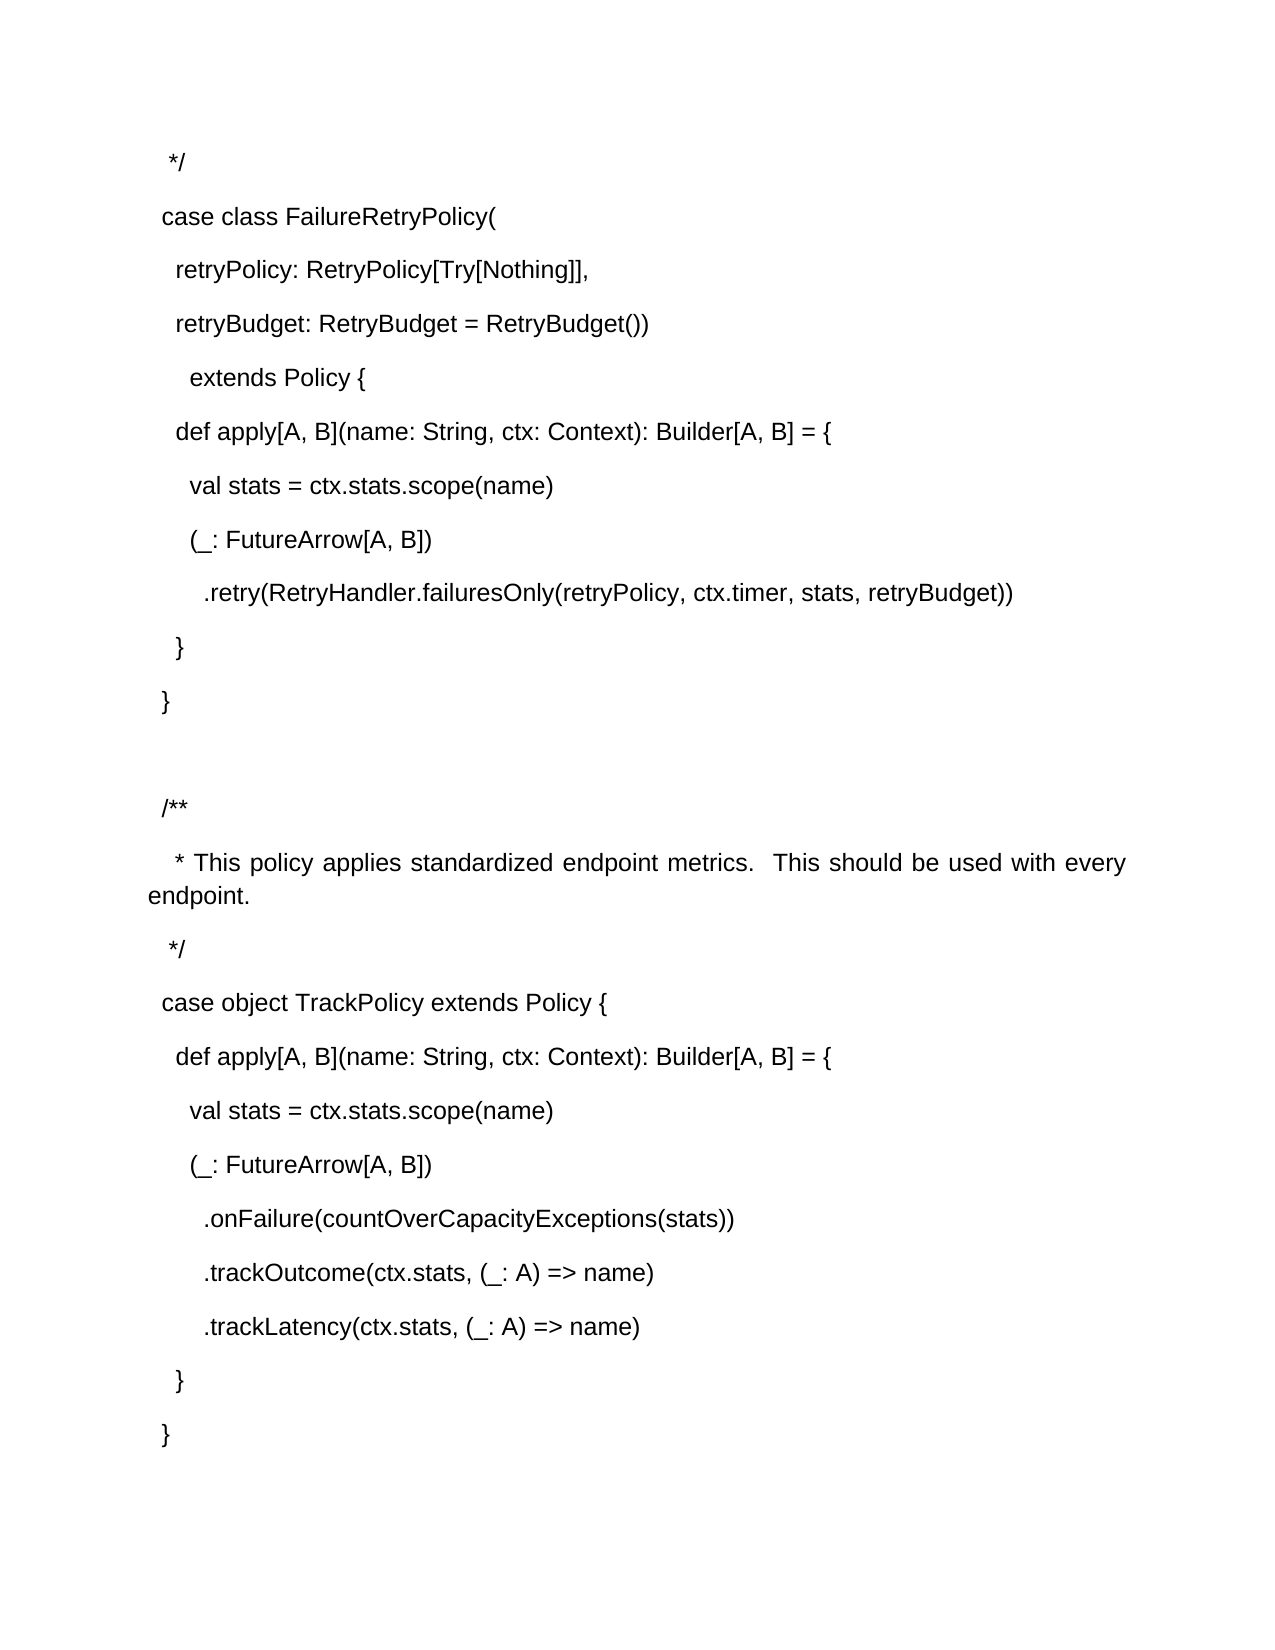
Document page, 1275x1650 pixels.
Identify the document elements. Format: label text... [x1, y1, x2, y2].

text (_: FutureArrow[A, B]) [148, 1150, 1127, 1179]
text } [148, 632, 1127, 661]
text */ [148, 934, 1127, 963]
text .trackLatency(ctx.stats, (_: A) => name) [148, 1312, 1127, 1340]
text retryPolicy: RetryPolicy[Try[Nothing]], [148, 255, 1127, 284]
text } [148, 1365, 1127, 1394]
text case object TrackPolicy extends Policy { [148, 988, 1127, 1017]
text retryBudget: RetryBudget = RetryBudget()) [148, 309, 1127, 338]
text .retry(RetryHandler.failuresOnly(retryPolicy, ctx.timer, stats, retryBudget)) [148, 578, 1127, 607]
text val stats = ctx.stats.scope(name) [148, 471, 1127, 499]
text /** [148, 794, 1127, 823]
text * This policy applies standardized endpoint metrics. This should be used with every endpoint. [148, 848, 1127, 909]
text */ [148, 148, 1127, 176]
text (_: FutureArrow[A, B]) [148, 524, 1127, 553]
text } [148, 686, 1127, 715]
text case class FailureRetryPolicy( [148, 201, 1127, 230]
text extends Policy { [148, 363, 1127, 392]
text def apply[A, B](name: String, ctx: Context): Builder[A, B] = { [148, 417, 1127, 446]
text .trackOutcome(ctx.stats, (_: A) => name) [148, 1258, 1127, 1286]
text } [148, 1419, 1127, 1448]
text val stats = ctx.stats.scope(name) [148, 1096, 1127, 1125]
text def apply[A, B](name: String, ctx: Context): Builder[A, B] = { [148, 1042, 1127, 1071]
text .onFailure(countOverCapacityExceptions(stats)) [148, 1204, 1127, 1233]
